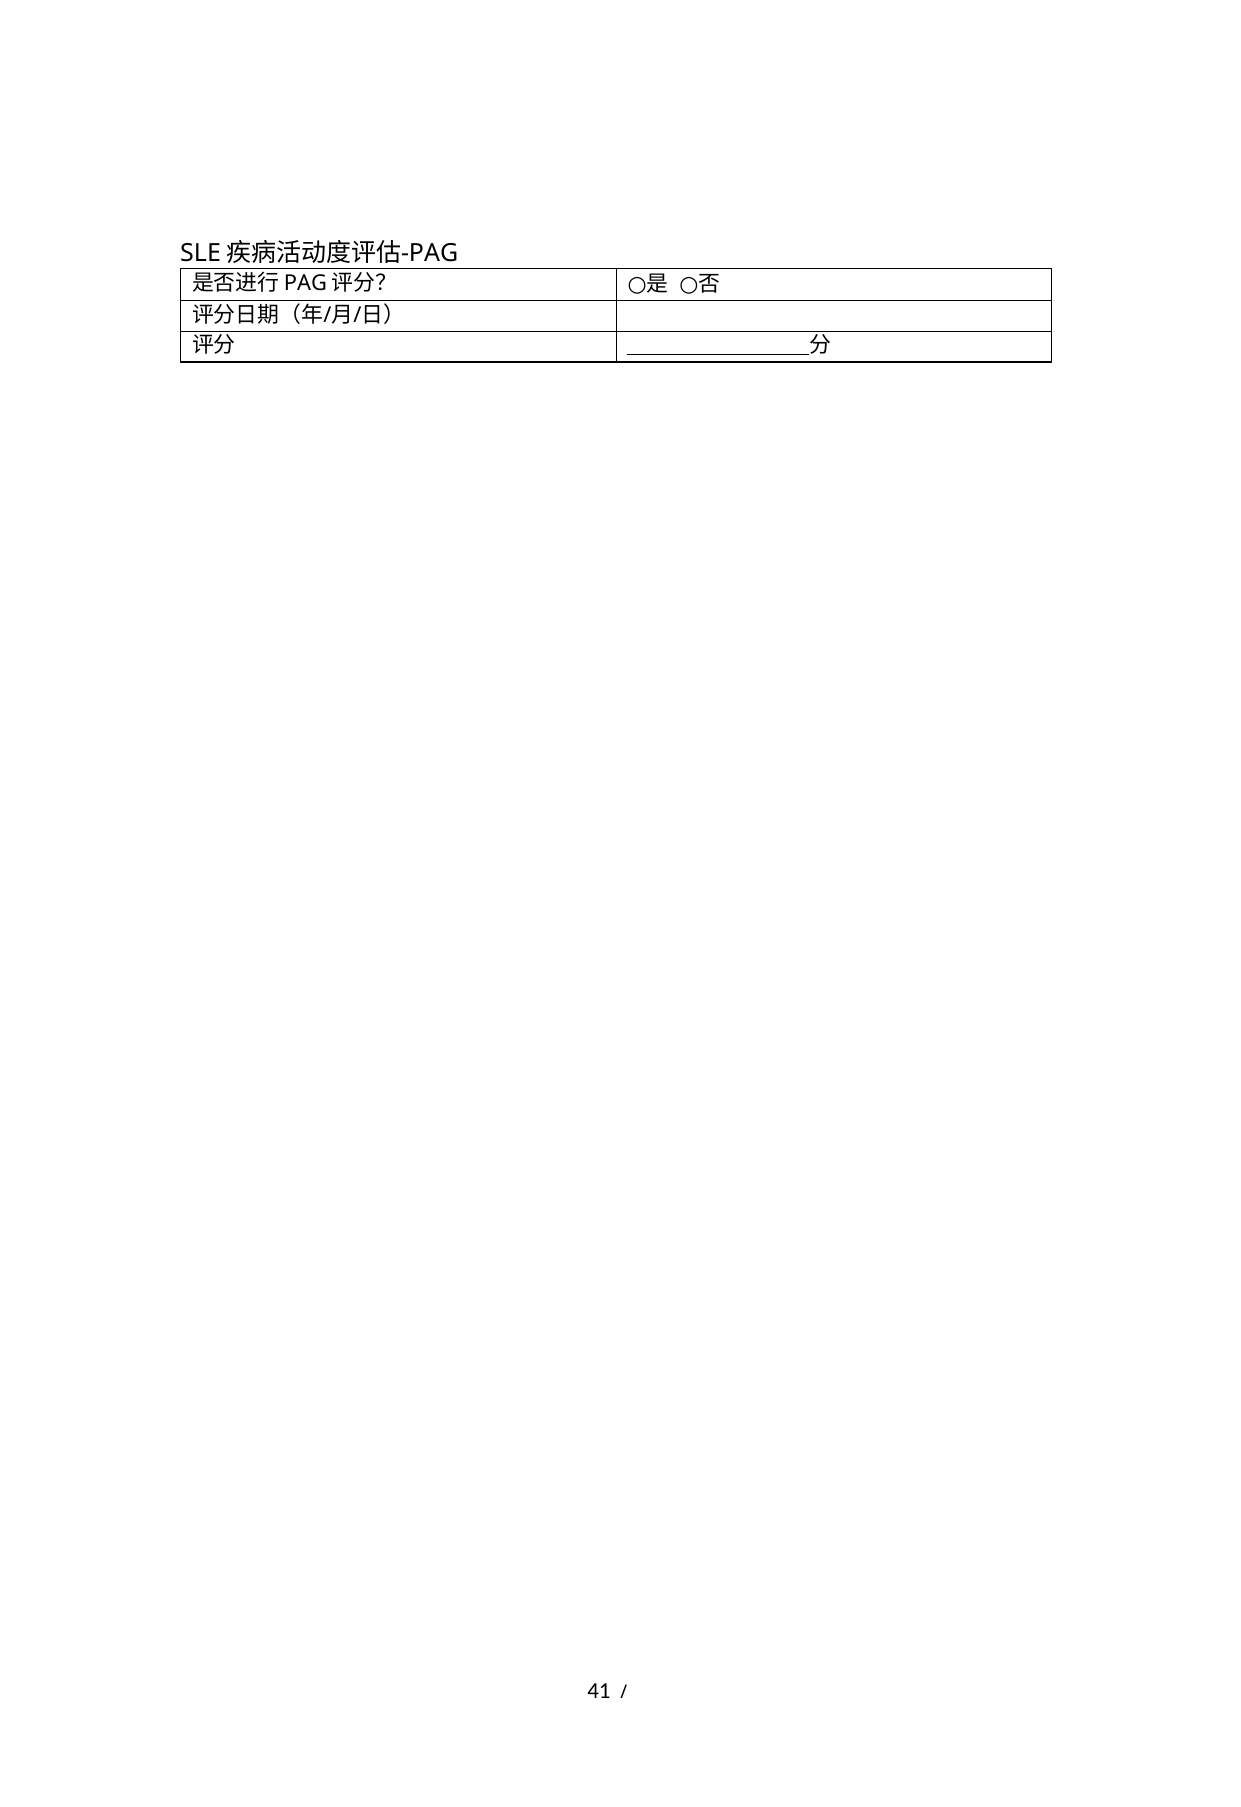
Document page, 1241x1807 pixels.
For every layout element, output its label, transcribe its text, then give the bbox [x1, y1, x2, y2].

table_cell 评分 [181, 332, 616, 361]
subtitle SLE疾病活动度评估-PAG [180, 232, 1065, 268]
table_header 是否进行PAG评分？ [181, 269, 616, 300]
table_cell 评分日期（年/月/日） [181, 301, 616, 331]
table_cell 分 [617, 332, 1051, 361]
table_cell [617, 301, 1051, 331]
table_header ○是 ○否 [617, 269, 1051, 300]
